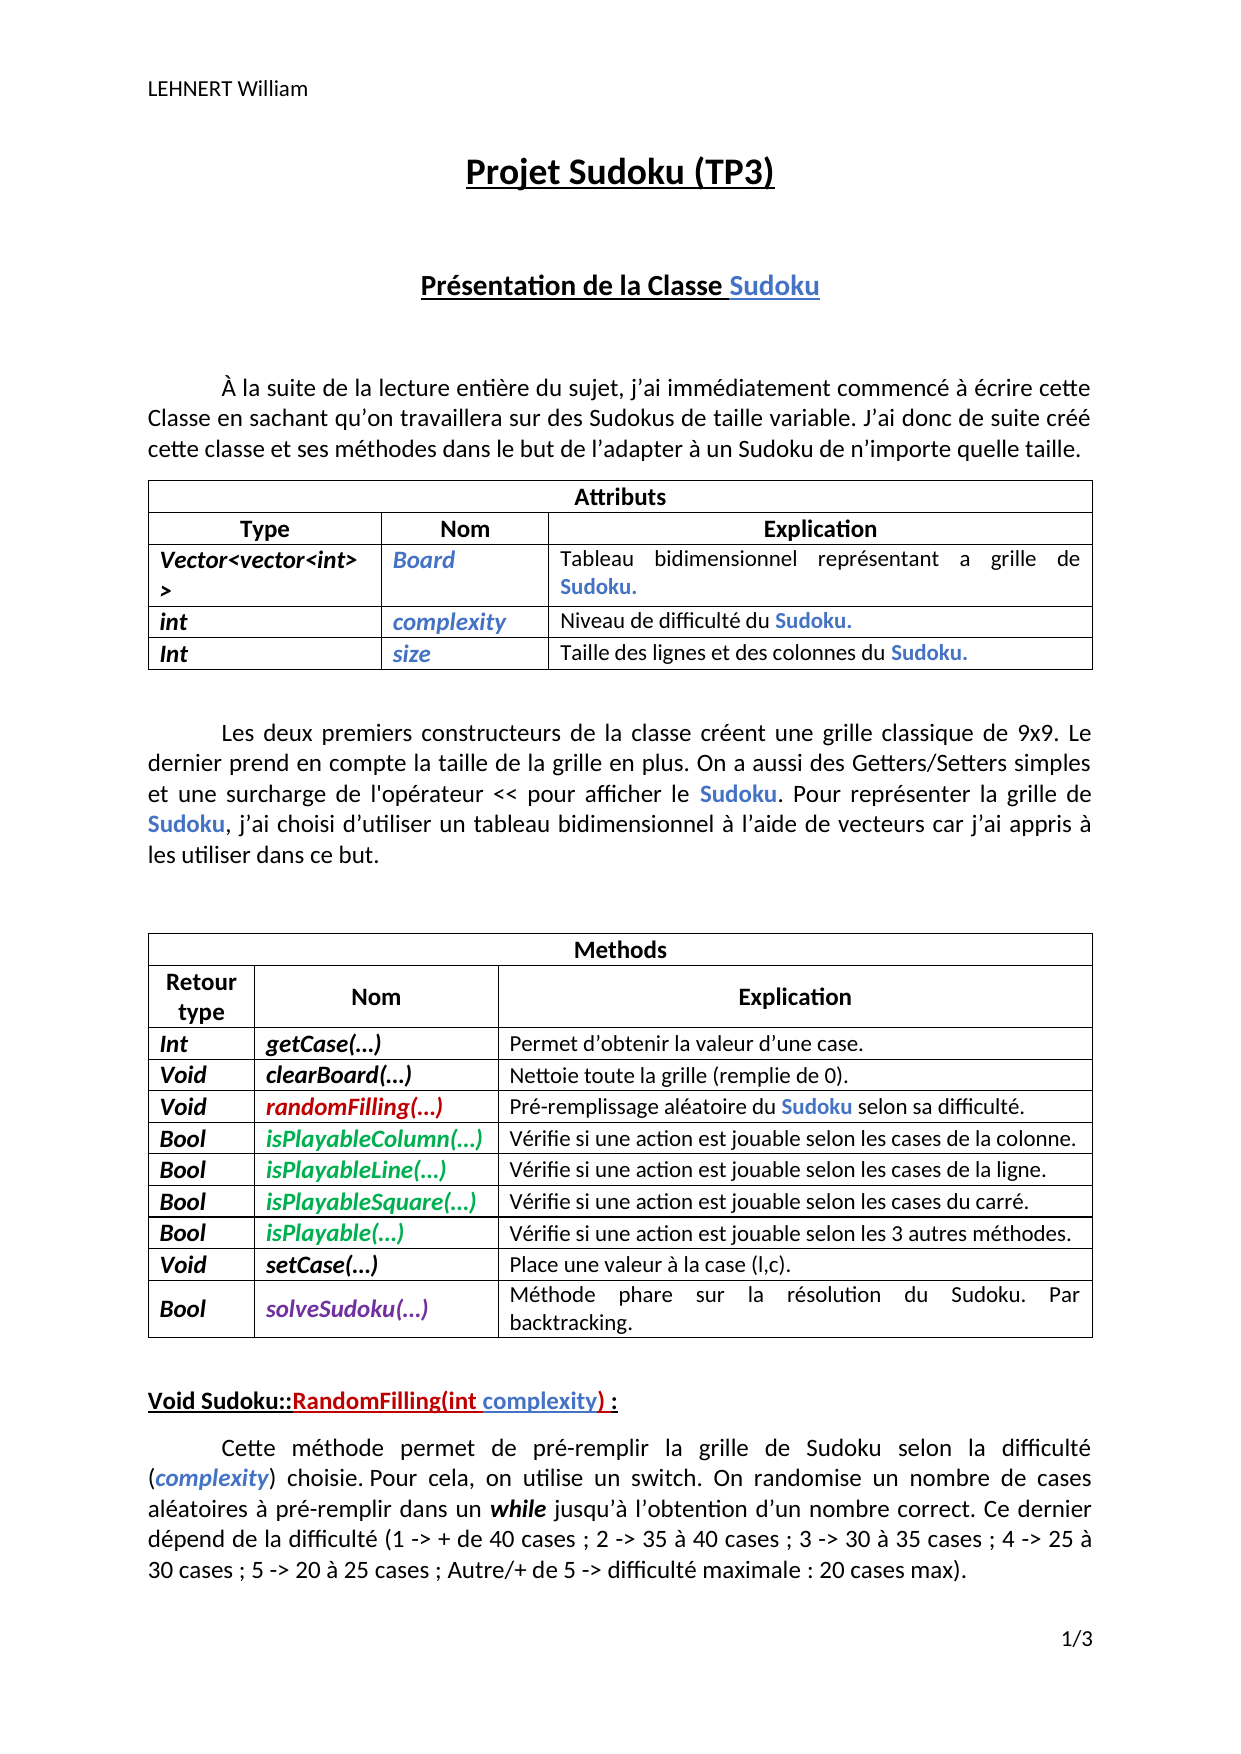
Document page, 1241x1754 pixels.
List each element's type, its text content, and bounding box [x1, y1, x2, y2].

table_cell Int [149, 1028, 254, 1058]
table_cell complexity [382, 607, 548, 637]
table_cell isPlayableSquare(…) [255, 1186, 498, 1216]
table_cell clearBoard(…) [255, 1060, 498, 1090]
table_cell Niveau de difficulté du Sudoku. [549, 607, 1092, 637]
table_cell Vérifie si une action est jouable selon les cases de la colonne. [499, 1123, 1092, 1153]
table_cell Bool [149, 1186, 254, 1216]
table_cell Explication [549, 513, 1092, 543]
table_cell Permet d’obtenir la valeur d’une case. [499, 1028, 1092, 1058]
table_cell isPlayable(…) [255, 1218, 498, 1248]
table_cell Vector<vector<int>> [149, 545, 381, 606]
text Présentation de la Classe Sudoku [148, 267, 1093, 303]
table_cell randomFilling(…) [255, 1091, 498, 1122]
table_cell Vérifie si une action est jouable selon les cases du carré. [499, 1186, 1092, 1216]
table_cell Bool [149, 1154, 254, 1185]
text Void Sudoku::RandomFilling(int complexity) : [148, 1385, 1093, 1415]
table_cell isPlayableLine(…) [255, 1154, 498, 1185]
table_cell Void [149, 1249, 254, 1279]
table_cell size [382, 638, 548, 669]
table_cell Nom [255, 966, 498, 1027]
table_cell int [149, 607, 381, 637]
table_cell Taille des lignes et des colonnes du Sudoku. [549, 638, 1092, 669]
table_cell solveSudoku(…) [255, 1281, 498, 1337]
table_cell isPlayableColumn(…) [255, 1123, 498, 1153]
table_cell Type [149, 513, 381, 543]
table_cell Tableau bidimensionnel représentant a grille de Sudoku. [549, 545, 1092, 606]
table_header Methods [149, 934, 1092, 965]
table_cell Int [149, 638, 381, 669]
text Cette méthode permet de pré-remplir la grille de Sudoku selon la difficulté (complexity) choisie. Pour cela, on utilise un switch. On randomise un nombre de cases aléatoires à pré-remplir dans un while jusqu’à l’obtention d’un nombre correct. Ce dernier dépend de la difficulté (1 -> + de 40 cases ; 2 -> 35 à 40 cases ; 3 -> 30 à 35 cases ; 4 -> 25 à 30 cases ; 5 -> 20 à 25 cases ; Autre/+ de 5 -> difficulté maximale : 20 cases max). [148, 1432, 1093, 1584]
text À la suite de la lecture entière du sujet, j’ai immédiatement commencé à écrire cette Classe en sachant qu’on travaillera sur des Sudokus de taille variable. J’ai donc de suite créé cette classe et ses méthodes dans le but de l’adapter à un Sudoku de n’importe quelle taille. [148, 372, 1093, 464]
table_header Attributs [149, 481, 1092, 512]
table_cell setCase(…) [255, 1249, 498, 1279]
table_cell Void [149, 1091, 254, 1122]
table_cell Vérifie si une action est jouable selon les 3 autres méthodes. [499, 1218, 1092, 1248]
text Projet Sudoku (TP3) [148, 148, 1093, 193]
table_cell Bool [149, 1123, 254, 1153]
table_cell Void [149, 1060, 254, 1090]
table_cell Méthode phare sur la résolution du Sudoku. Par backtracking. [499, 1281, 1092, 1337]
text Les deux premiers constructeurs de la classe créent une grille classique de 9x9. Le dernier prend en compte la taille de la grille en plus. On a aussi des Getters/Setters simples et une surcharge de l'opérateur << pour afficher le Sudoku. Pour représenter la grille de Sudoku, j’ai choisi d’utiliser un tableau bidimensionnel à l’aide de vecteurs car j’ai appris à les utiliser dans ce but. [148, 717, 1093, 869]
table_cell Nettoie toute la grille (remplie de 0). [499, 1060, 1092, 1090]
table_cell Nom [382, 513, 548, 543]
table_cell Place une valeur à la case (l,c). [499, 1249, 1092, 1279]
table_cell Bool [149, 1281, 254, 1337]
table_cell Bool [149, 1218, 254, 1248]
table_cell Explication [499, 966, 1092, 1027]
table_cell Retour type [149, 966, 254, 1027]
table_cell getCase(…) [255, 1028, 498, 1058]
table_cell Board [382, 545, 548, 606]
table_cell Vérifie si une action est jouable selon les cases de la ligne. [499, 1154, 1092, 1185]
table_cell Pré-remplissage aléatoire du Sudoku selon sa difficulté. [499, 1091, 1092, 1122]
